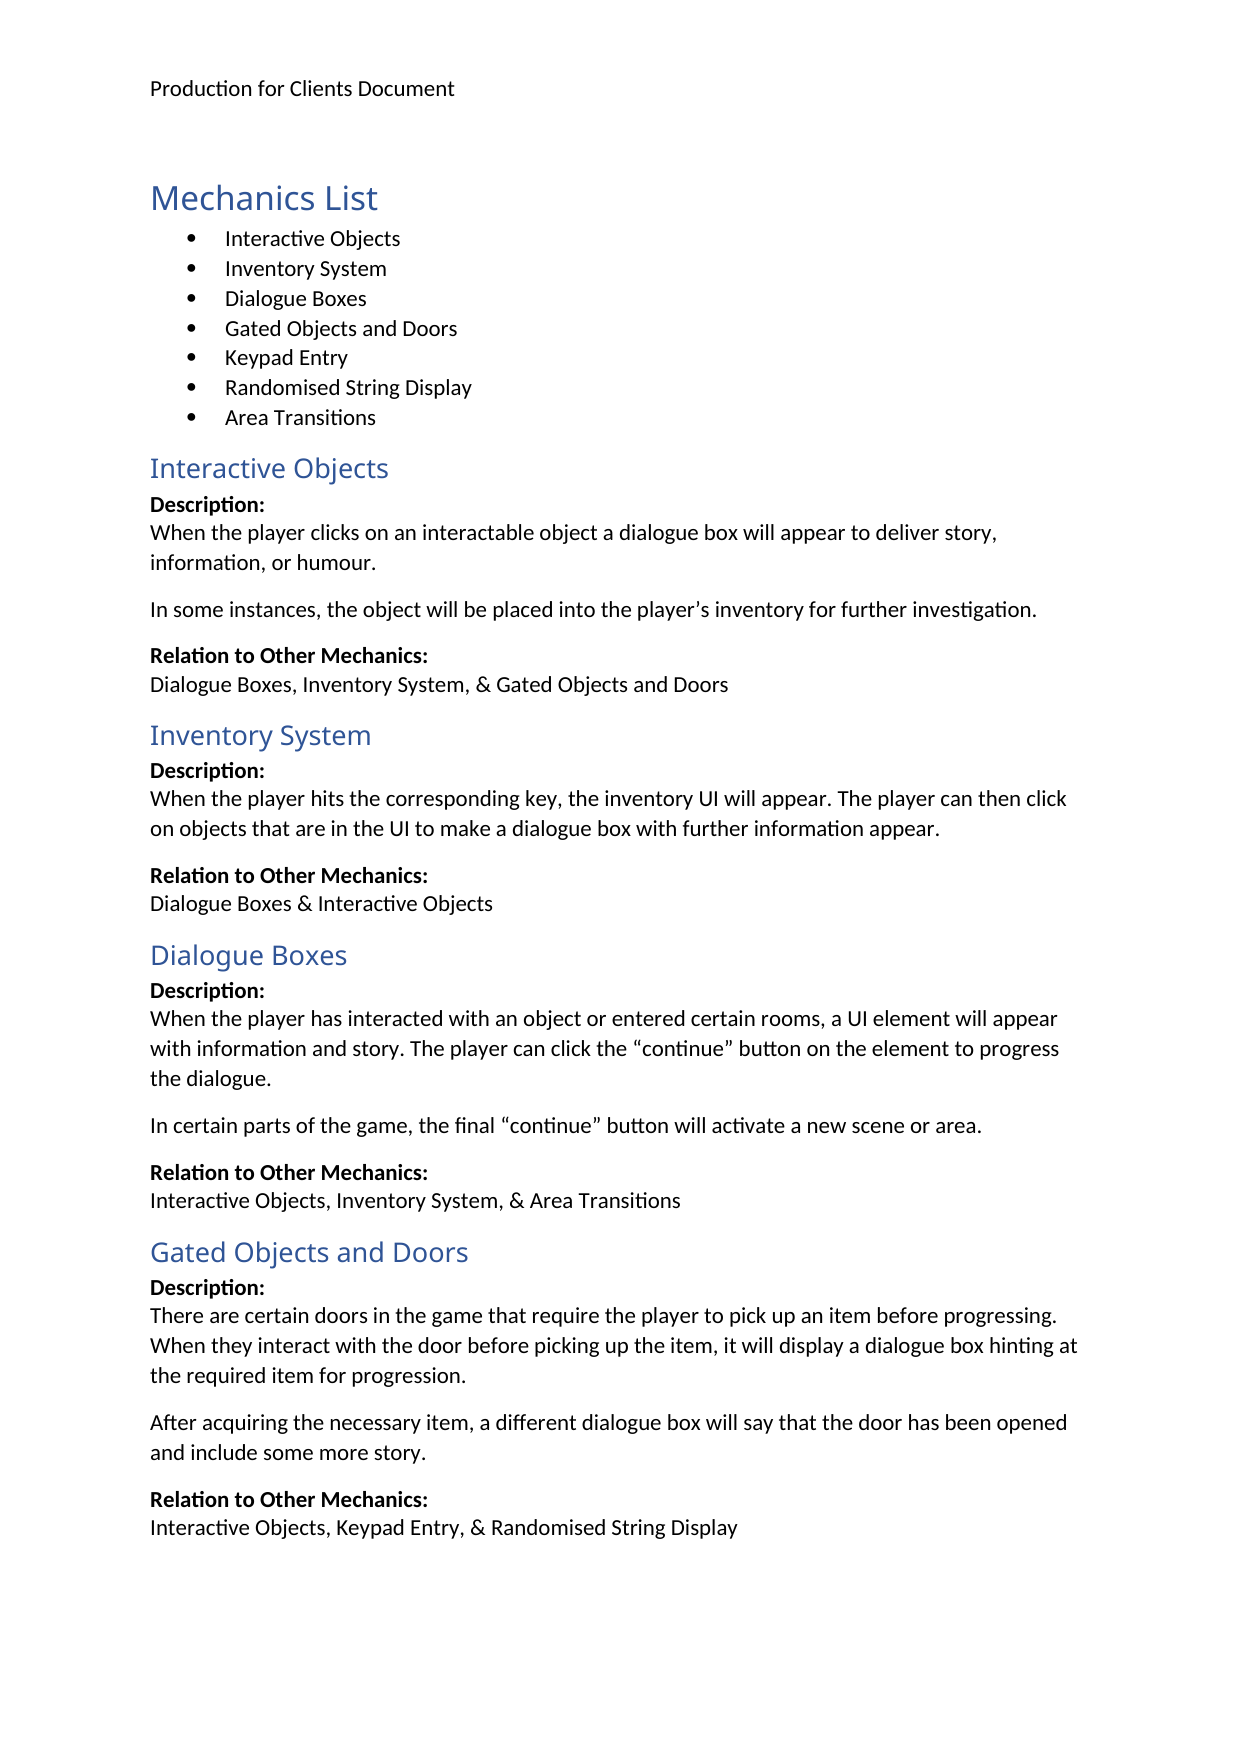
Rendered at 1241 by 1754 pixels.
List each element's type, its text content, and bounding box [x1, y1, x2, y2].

text Description: [150, 1273, 1090, 1301]
list Area Transitions [187, 403, 1090, 431]
list Interactive Objects [187, 224, 1090, 252]
subtitle Inventory System [150, 717, 1090, 753]
text Description: [150, 976, 1090, 1004]
subtitle Mechanics List [150, 175, 1090, 220]
subtitle Gated Objects and Doors [150, 1233, 1090, 1270]
text After acquiring the necessary item, a different dialogue box will say that the door has been opened and include some more story. [150, 1408, 1090, 1467]
list Gated Objects and Doors [187, 314, 1090, 342]
text When the player has interacted with an object or entered certain rooms, a UI element will appear with information and story. The player can click the “continue” button on the element to progress the dialogue. [150, 1004, 1090, 1093]
text Relation to Other Mechanics: [150, 861, 1090, 889]
text Description: [150, 490, 1090, 518]
text Relation to Other Mechanics: [150, 1158, 1090, 1186]
list Keypad Entry [187, 343, 1090, 372]
text Interactive Objects, Keypad Entry, & Randomised String Display [150, 1513, 1090, 1541]
text Interactive Objects, Inventory System, & Area Transitions [150, 1186, 1090, 1214]
text Relation to Other Mechanics: [150, 1485, 1090, 1513]
text In certain parts of the game, the final “continue” button will activate a new scene or area. [150, 1111, 1090, 1139]
list Randomised String Display [187, 373, 1090, 401]
text Dialogue Boxes & Interactive Objects [150, 889, 1090, 917]
subtitle Dialogue Boxes [150, 936, 1090, 973]
subtitle Interactive Objects [150, 450, 1090, 487]
text When the player clicks on an interactable object a dialogue box will appear to deliver story, information, or humour. [150, 518, 1090, 576]
list Dialogue Boxes [187, 284, 1090, 312]
text Description: [150, 756, 1090, 784]
text Relation to Other Mechanics: [150, 642, 1090, 670]
text There are certain doors in the game that require the player to pick up an item before progressing. When they interact with the door before picking up the item, it will display a dialogue box hinting at the required item for progression. [150, 1301, 1090, 1389]
list Inventory System [187, 254, 1090, 282]
text When the player hits the corresponding key, the inventory UI will appear. The player can then click on objects that are in the UI to make a dialogue box with further information appear. [150, 784, 1090, 843]
text Dialogue Boxes, Inventory System, & Gated Objects and Doors [150, 670, 1090, 698]
text In some instances, the object will be placed into the player’s inventory for further investigation. [150, 595, 1090, 623]
